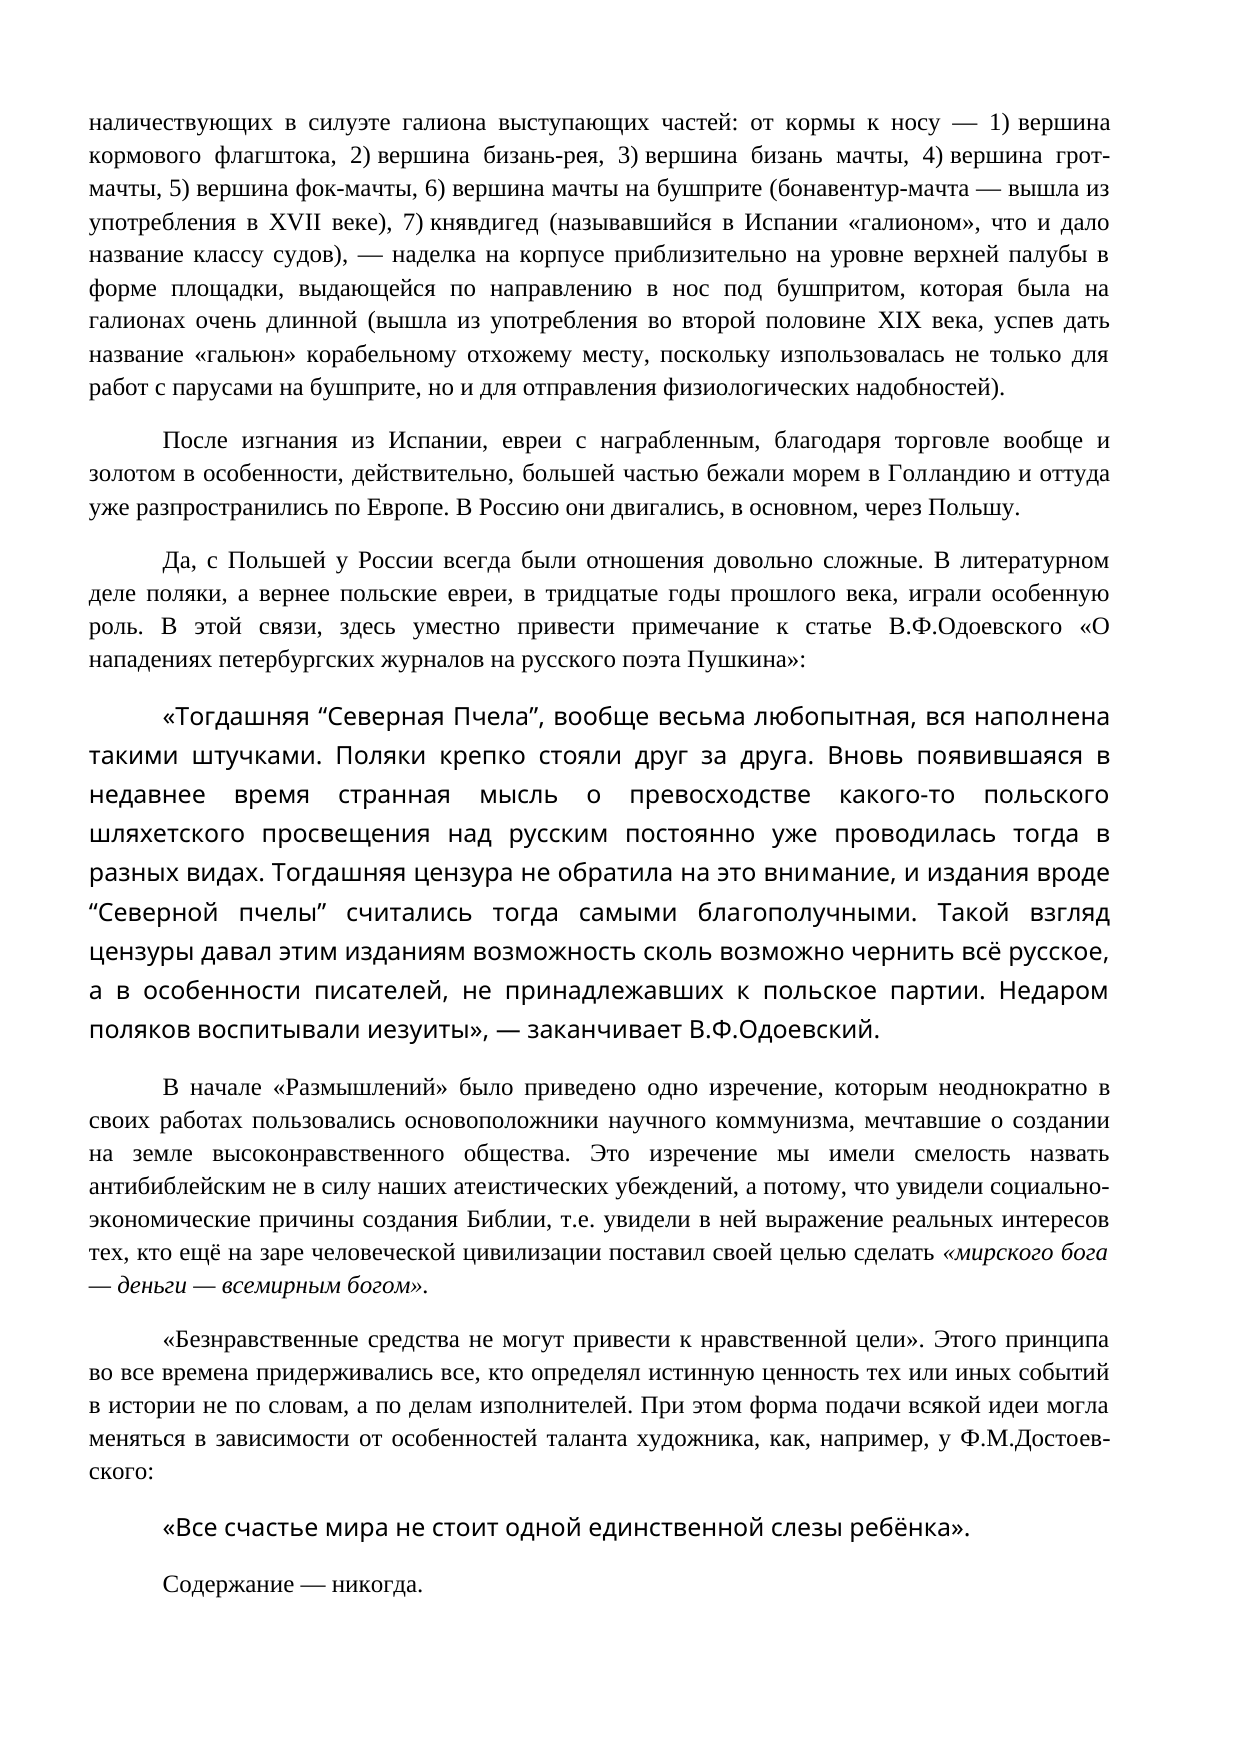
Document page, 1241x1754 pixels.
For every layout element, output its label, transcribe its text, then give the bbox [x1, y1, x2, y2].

text «Безнравственные средства не могут привести к нравственной цели». Этого принципа во все времена придерживались все, кто определял истинную ценность тех или иных событий в истории не по словам, а по делам изполнителей. При этом форма подачи всякой идеи могла меняться в зависимости от особенностей таланта художника, как, например, у Ф.М.Достоевского: [89, 1324, 1110, 1484]
text Да, с Польшей у России всегда были отношения довольно сложные. В литературном деле поляки, а вернее польские евреи, в тридцатые годы прошлого века, играли особенную роль. В этой связи, здесь уместно привести примечание к статье В.Ф.Одоевского «О нападениях петербургских журналов на русского поэта Пушкина»: [89, 545, 1110, 673]
text «Тогдашняя “Северная Пчела”, вообще весьма любопытная, вся наполнена такими штучками. Поляки крепко стояли друг за друга. Вновь появившаяся в недавнее время странная мысль о превосходстве какого-то польского шляхетского просвещения над русским постоянно уже проводилась тогда в разных видах. Тогдашняя цензура не обратила на это внимание, и издания вроде “Северной пчелы” считались тогда самыми благополучными. Такой взгляд цензуры давал этим изданиям возможность сколь возможно чернить всё русское, а в особенности писателей, не принадлежавших к польское партии. Недаром поляков воспитывали иезуиты», — заканчивает В.Ф.Одоевский. [89, 698, 1110, 1046]
text «Все счастье мира не стоит одной единственной слезы ребёнка». [89, 1509, 1110, 1544]
text После изгнания из Испании, евреи с награбленным, благодаря торговле вообще и золотом в особенности, действительно, большей частью бежали морем в Голландию и оттуда уже разпространились по Европе. В Россию они двигались, в основном, через Польшу. [89, 426, 1110, 520]
text В начале «Размышлений» было приведено одно изречение, которым неоднократно в своих работах пользовались основоположники научного коммунизма, мечтавшие о создании на земле высоконравственного общества. Это изречение мы имели смелость назвать антибиблейским не в силу наших атеистических убеждений, а потому, что увидели социально-экономические причины создания Библии, т.е. увидели в ней выражение реальных интересов тех, кто ещё на заре человеческой цивилизации поставил своей целью сделать «мирского бога — деньги — всемирным богом». [89, 1072, 1110, 1298]
text Содержание — никогда. [89, 1569, 1110, 1598]
